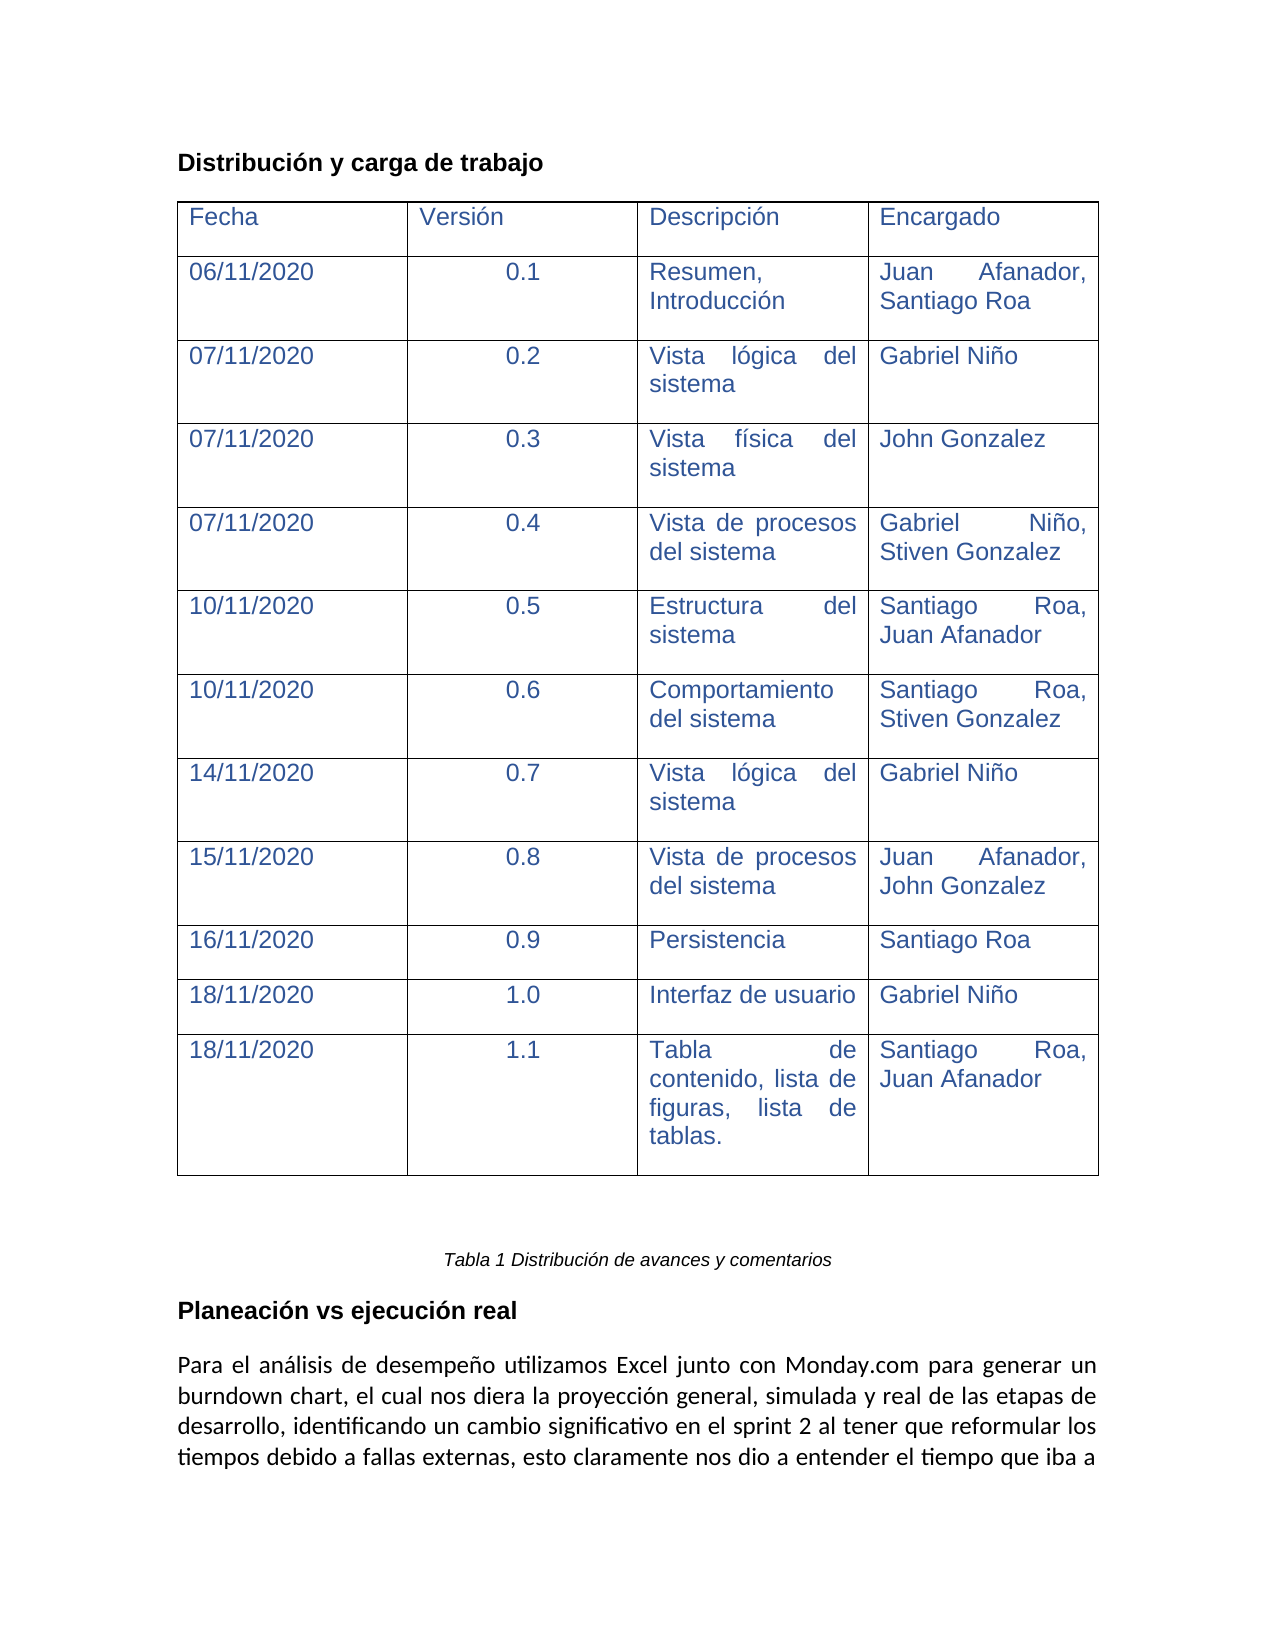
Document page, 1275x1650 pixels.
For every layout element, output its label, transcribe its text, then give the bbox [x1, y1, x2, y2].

table_cell Juan Afanador, Santiago Roa [869, 257, 1098, 340]
table_cell Interfaz de usuario [638, 980, 868, 1034]
table_cell 07/11/2020 [178, 508, 407, 590]
table_cell 0.2 [408, 341, 637, 423]
table_cell Persistencia [638, 926, 868, 979]
table_cell Gabriel Niño [869, 759, 1098, 841]
table_cell 06/11/2020 [178, 257, 407, 340]
table_cell 07/11/2020 [178, 424, 407, 507]
table_cell Estructura del sistema [638, 591, 868, 674]
table_cell Santiago Roa, Stiven Gonzalez [869, 675, 1098, 757]
table_cell 15/11/2020 [178, 842, 407, 924]
table_cell 1.1 [408, 1035, 637, 1175]
table_header Descripción [638, 203, 868, 256]
subtitle Distribución y carga de trabajo [177, 148, 1098, 176]
table_cell Gabriel Niño [869, 341, 1098, 423]
table_cell 0.8 [408, 842, 637, 924]
table_header Versión [408, 203, 637, 256]
table_cell Vista de procesos del sistema [638, 508, 868, 590]
table_header Fecha [178, 203, 407, 256]
table_cell 0.5 [408, 591, 637, 674]
table_cell 0.3 [408, 424, 637, 507]
table_cell 10/11/2020 [178, 675, 407, 757]
table_cell Resumen, Introducción [638, 257, 868, 340]
table_cell Santiago Roa [869, 926, 1098, 979]
text Tabla 1 Distribución de avances y comentarios [177, 1249, 1098, 1271]
table_cell Tabla de contenido, lista de figuras, lista de tablas. [638, 1035, 868, 1175]
table_cell Santiago Roa, Juan Afanador [869, 591, 1098, 674]
table_cell 14/11/2020 [178, 759, 407, 841]
table_cell 10/11/2020 [178, 591, 407, 674]
table_cell 18/11/2020 [178, 1035, 407, 1175]
table_header Encargado [869, 203, 1098, 256]
table_cell Gabriel Niño [869, 980, 1098, 1034]
table_cell Vista lógica del sistema [638, 341, 868, 423]
table_cell 18/11/2020 [178, 980, 407, 1034]
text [177, 1349, 1098, 1471]
table_cell Vista de procesos del sistema [638, 842, 868, 924]
table_cell 0.7 [408, 759, 637, 841]
table_cell 0.4 [408, 508, 637, 590]
table_cell 07/11/2020 [178, 341, 407, 423]
table_cell 16/11/2020 [178, 926, 407, 979]
table_cell Santiago Roa, Juan Afanador [869, 1035, 1098, 1175]
table_cell Vista lógica del sistema [638, 759, 868, 841]
table_cell Gabriel Niño, Stiven Gonzalez [869, 508, 1098, 590]
table_cell 0.6 [408, 675, 637, 757]
table_cell Juan Afanador, John Gonzalez [869, 842, 1098, 924]
table_cell 0.9 [408, 926, 637, 979]
table_cell 0.1 [408, 257, 637, 340]
table_cell Vista física del sistema [638, 424, 868, 507]
table_cell 1.0 [408, 980, 637, 1034]
table_cell Comportamiento del sistema [638, 675, 868, 757]
subtitle Planeación vs ejecución real [177, 1296, 1098, 1324]
table_cell John Gonzalez [869, 424, 1098, 507]
